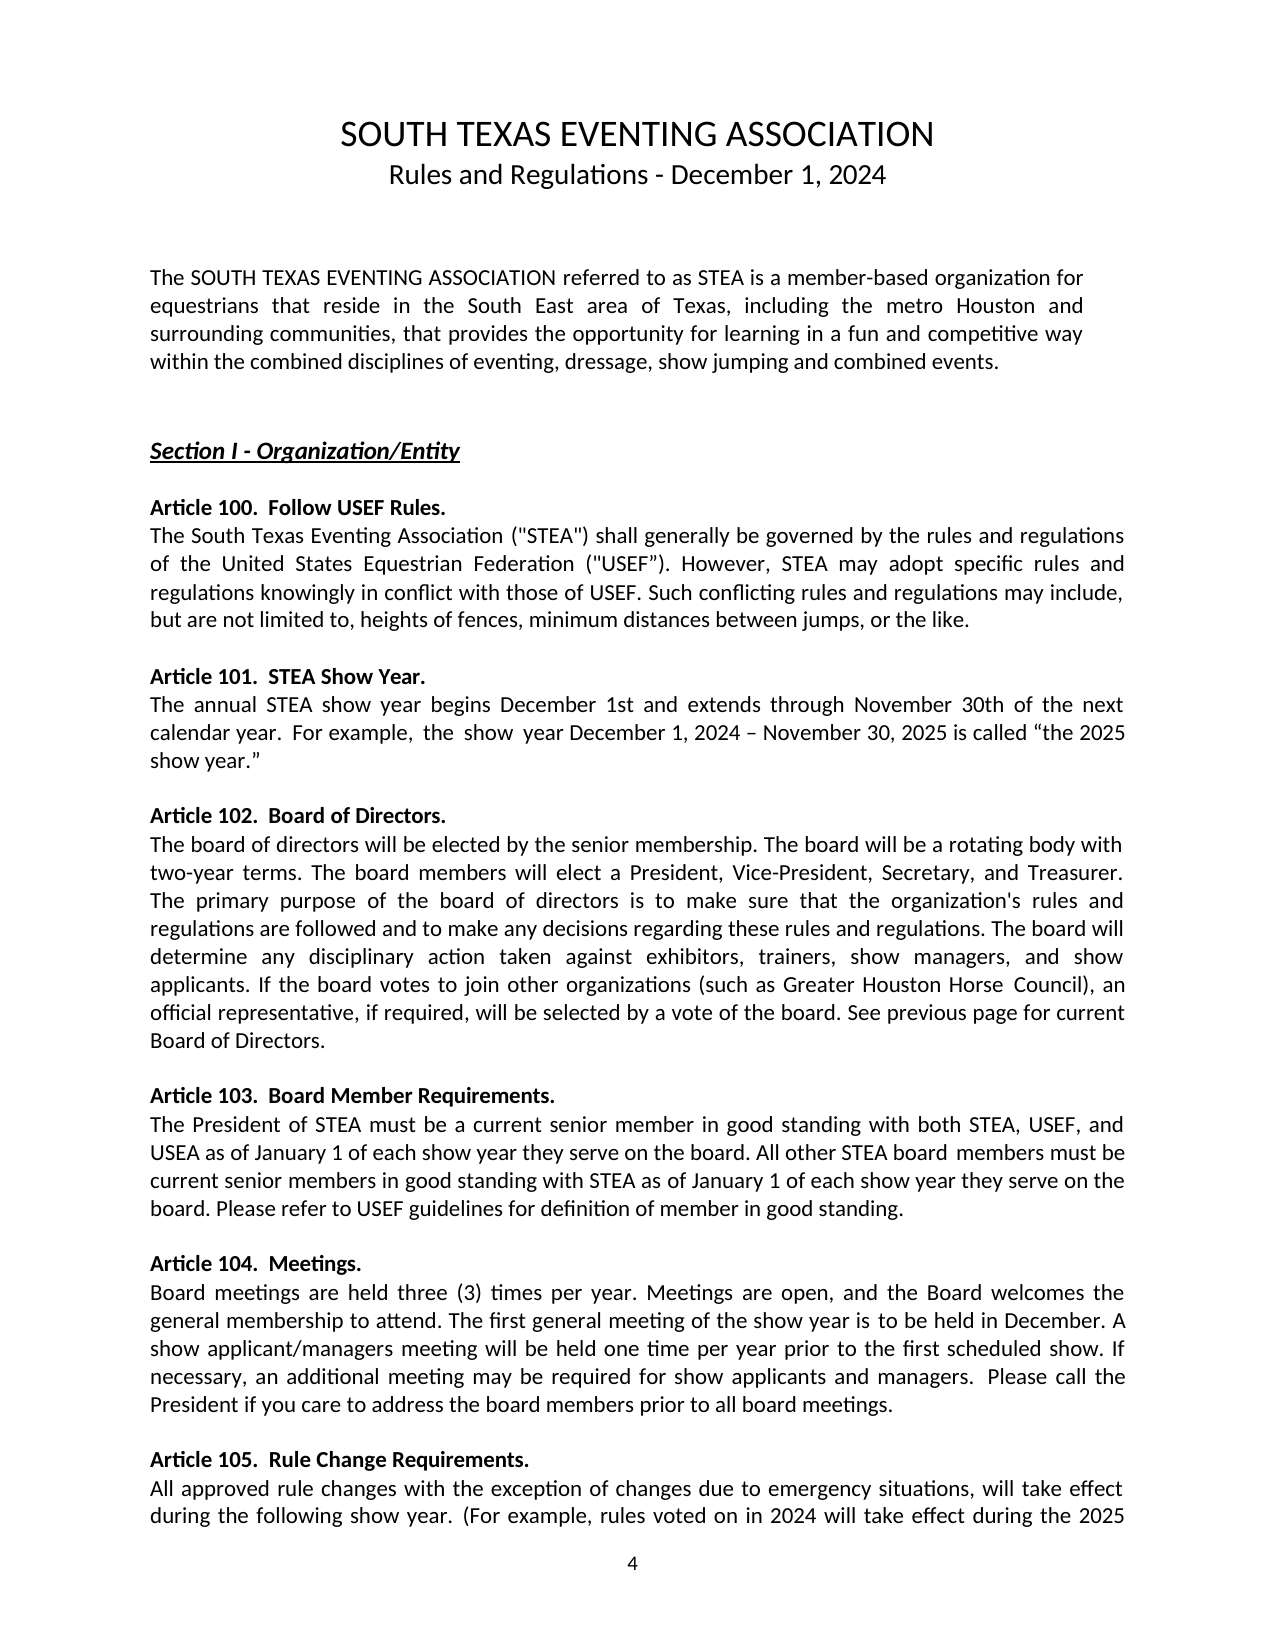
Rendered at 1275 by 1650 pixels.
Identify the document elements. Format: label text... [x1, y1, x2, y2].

text The President of STEA must be a current senior member in good standing with both STEA, USEF, and USEA as of January 1 of each show year they serve on the board. All other STEA board members must be current senior members in good standing with STEA as of January 1 of each show year they serve on the board. Please refer to USEF guidelines for definition of member in good standing. [150, 1110, 1126, 1222]
subtitle Article 104. Meetings. [150, 1249, 1137, 1278]
text The board of directors will be elected by the senior membership. The board will be a rotating body with two-year terms. The board members will elect a President, Vice-President, Secretary, and Treasurer. The primary purpose of the board of directors is to make sure that the organization's rules and regulations are followed and to make any decisions regarding these rules and regulations. The board will determine any disciplinary action taken against exhibitors, trainers, show managers, and show applicants. If the board votes to join other organizations (such as Greater Houston Horse Council), an official representative, if required, will be selected by a vote of the board. See previous page for current Board of Directors. [150, 830, 1126, 1054]
text The South Texas Eventing Association ("STEA") shall generally be governed by the rules and regulations of the United States Equestrian Federation ("USEF”). However, STEA may adopt specific rules and regulations knowingly in conflict with those of USEF. Such conflicting rules and regulations may include, but are not limited to, heights of fences, minimum distances between jumps, or the like. [150, 522, 1126, 634]
subtitle Article 100. Follow USEF Rules. [150, 493, 1137, 522]
subtitle Article 102. Board of Directors. [150, 802, 1137, 829]
text SOUTH TEXAS EVENTING ASSOCIATION [137, 110, 1137, 156]
subtitle Article 101. STEA Show Year. [150, 662, 1137, 690]
subtitle Article 103. Board Member Requirements. [150, 1082, 1137, 1110]
text Rules and Regulations - December 1, 2024 [190, 156, 1085, 192]
text The SOUTH TEXAS EVENTING ASSOCIATION referred to as STEA is a member-based organization for equestrians that reside in the South East area of Texas, including the metro Houston and surrounding communities, that provides the opportunity for learning in a fun and competitive way within the combined disciplines of eventing, dressage, show jumping and combined events. [150, 263, 1085, 375]
text The annual STEA show year begins December 1st and extends through November 30th of the next calendar year. For example, the show year December 1, 2024 – November 30, 2025 is called “the 2025 show year.” [150, 690, 1126, 774]
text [150, 1474, 1126, 1530]
text Board meetings are held three (3) times per year. Meetings are open, and the Board welcomes the general membership to attend. The first general meeting of the show year is to be held in December. A show applicant/managers meeting will be held one time per year prior to the first scheduled show. If necessary, an additional meeting may be required for show applicants and managers. Please call the President if you care to address the board members prior to all board meetings. [150, 1278, 1126, 1418]
subtitle Article 105. Rule Change Requirements. [150, 1446, 1137, 1473]
subtitle Section I - Organization/Entity [150, 435, 1137, 466]
